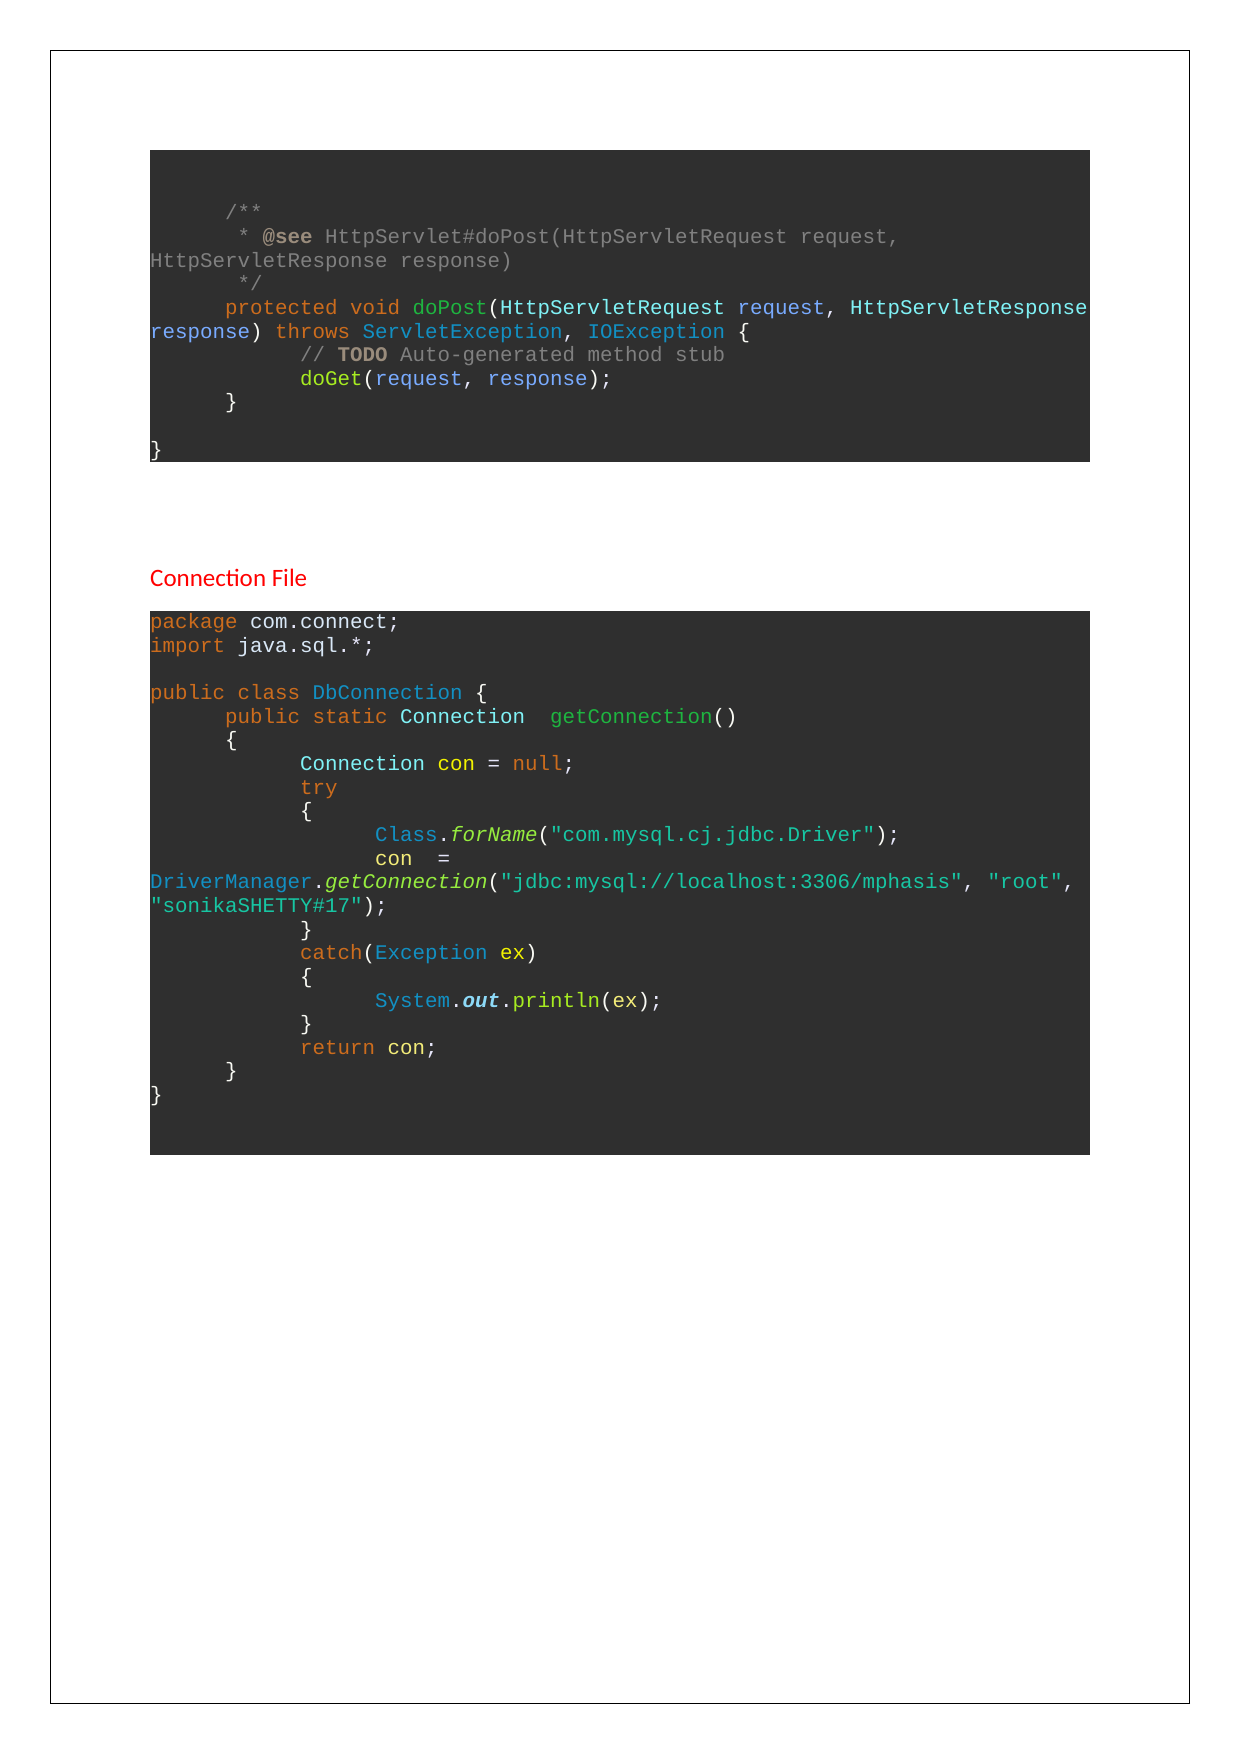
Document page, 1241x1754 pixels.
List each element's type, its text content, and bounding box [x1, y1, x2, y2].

text Connection File [150, 562, 1090, 592]
text catch(Exception ex) [150, 942, 1090, 966]
text protected void doPost(HttpServletRequest request, HttpServletResponse response) throws ServletException, IOException { [150, 297, 1090, 344]
text } [150, 439, 1090, 462]
text public class DbConnection { [150, 682, 1090, 706]
text } [150, 392, 1090, 415]
text import java.sql.*; [150, 635, 1090, 658]
text /** [150, 202, 1090, 226]
text return con; [150, 1037, 1090, 1061]
text { [150, 966, 1090, 989]
text * @see HttpServlet#doPost(HttpServletRequest request, HttpServletResponse response) [150, 226, 1090, 273]
text } [150, 1061, 1090, 1084]
text */ [150, 273, 1090, 297]
text try [150, 777, 1090, 800]
text { [150, 729, 1090, 753]
text } [150, 1084, 1090, 1108]
text System.out.println(ex); [150, 989, 1090, 1013]
text } [150, 919, 1090, 942]
text } [150, 1013, 1090, 1037]
text Connection con = null; [150, 753, 1090, 777]
text con = DriverManager.getConnection("jdbc:mysql://localhost:3306/mphasis", "root", "sonikaSHETTY#17"); [150, 848, 1090, 919]
text public static Connection getConnection() [150, 706, 1090, 729]
text doGet(request, response); [150, 368, 1090, 392]
text package com.connect; [150, 611, 1090, 635]
text // TODO Auto-generated method stub [150, 344, 1090, 368]
text { [150, 800, 1090, 824]
text Class.forName("com.mysql.cj.jdbc.Driver"); [150, 824, 1090, 848]
